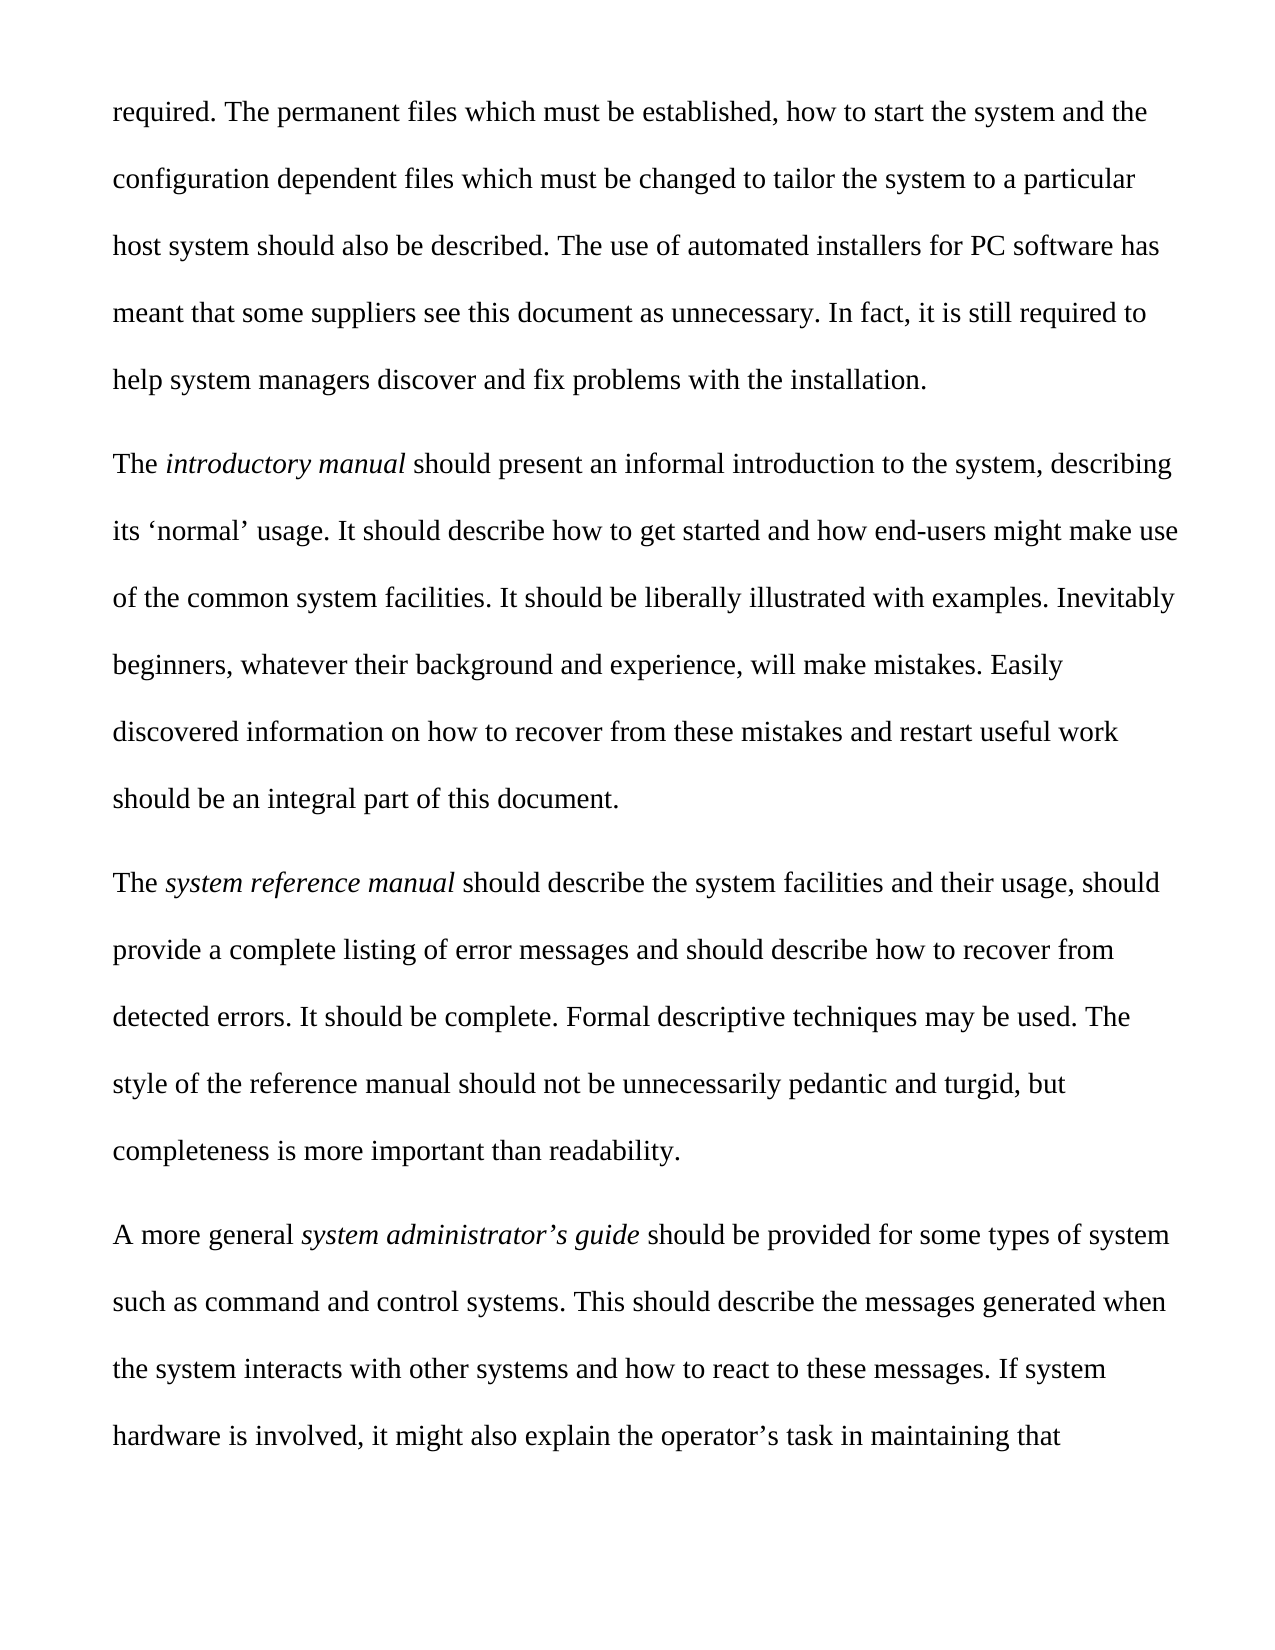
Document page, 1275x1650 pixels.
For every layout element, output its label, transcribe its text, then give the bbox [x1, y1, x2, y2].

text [112, 1217, 1181, 1452]
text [112, 94, 1181, 396]
text The introductory manual should present an informal introduction to the system, describing its ‘normal’ usage. It should describe how to get started and how end-users might make use of the common system facilities. It should be liberally illustrated with examples. Inevitably beginners, whatever their background and experience, will make mistakes. Easily discovered information on how to recover from these mistakes and restart useful work should be an integral part of this document. [112, 446, 1181, 815]
text The system reference manual should describe the system facilities and their usage, should provide a complete listing of error messages and should describe how to recover from detected errors. It should be complete. Formal descriptive techniques may be used. The style of the reference manual should not be unnecessarily pedantic and turgid, but completeness is more important than readability. [112, 865, 1181, 1167]
